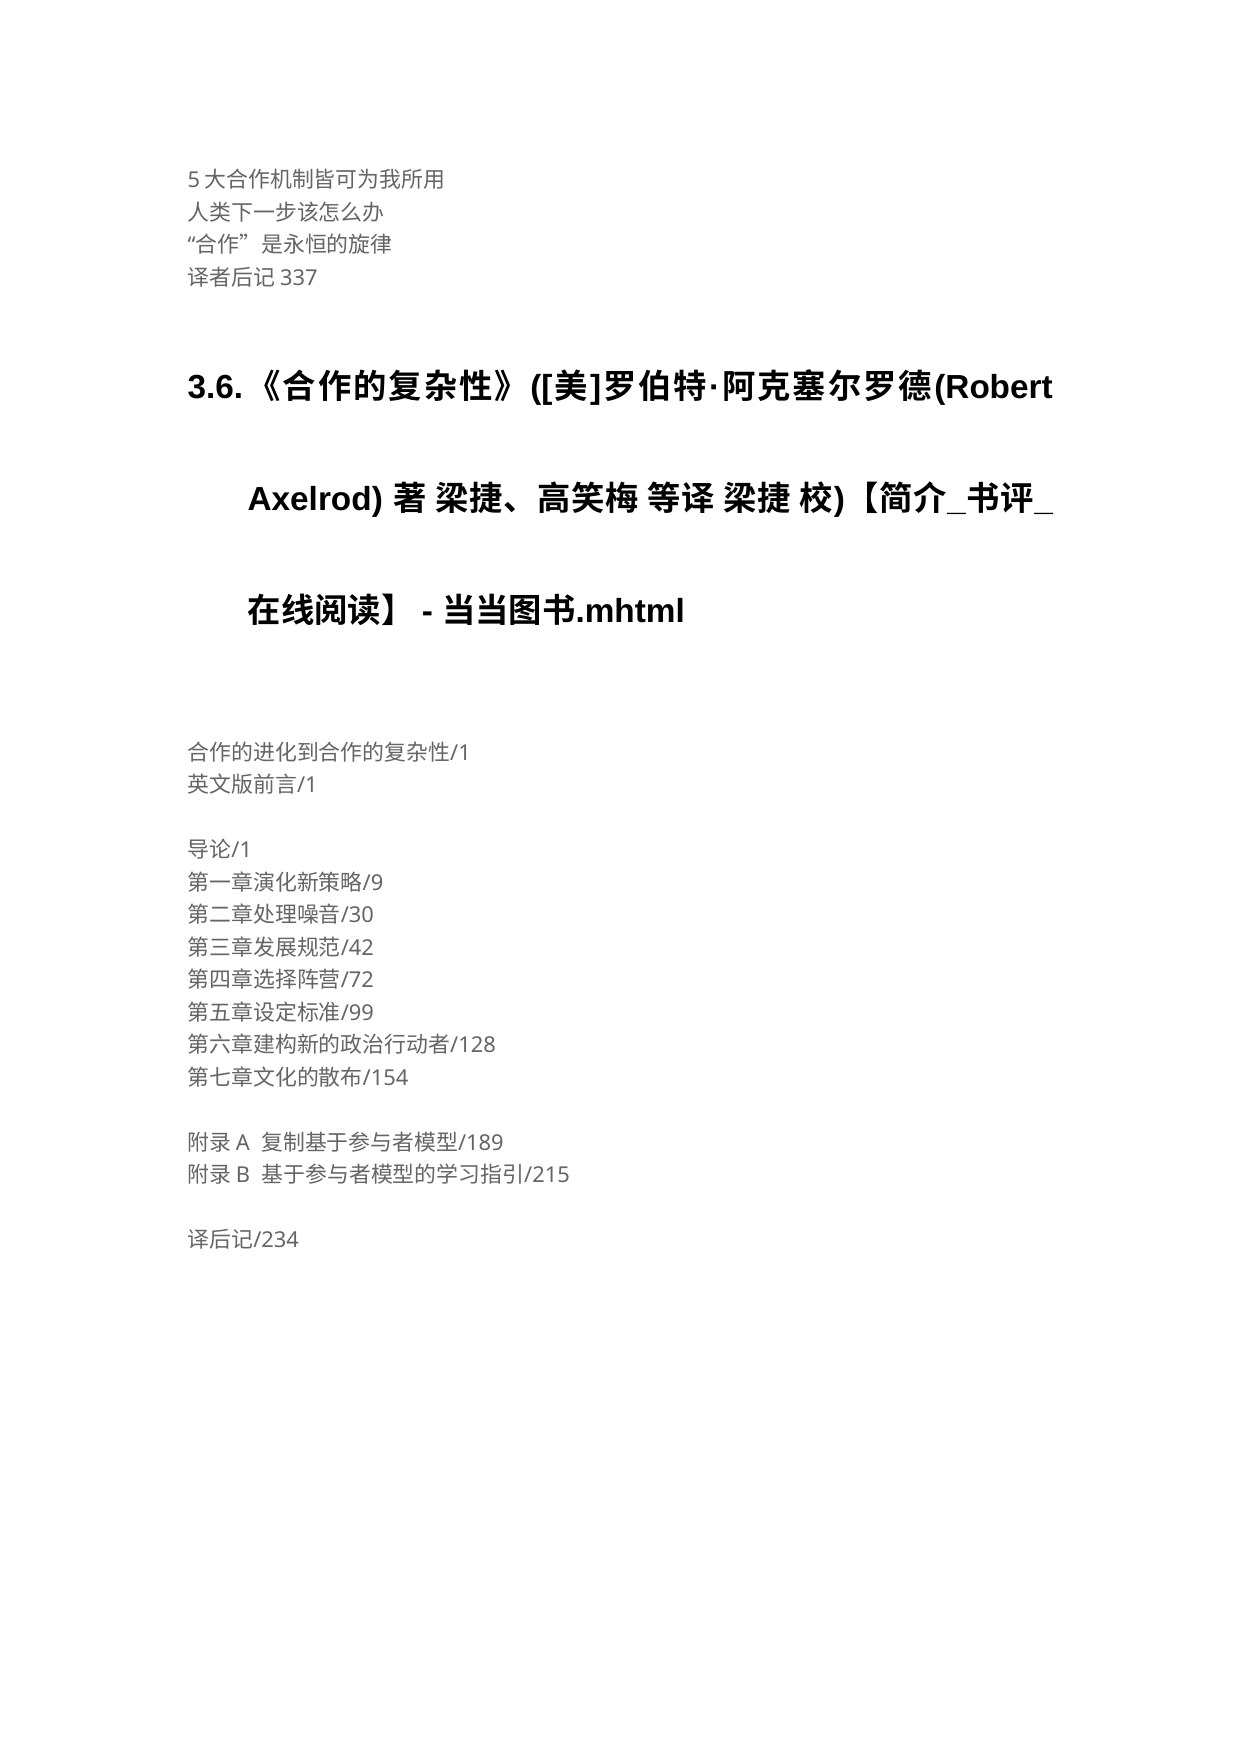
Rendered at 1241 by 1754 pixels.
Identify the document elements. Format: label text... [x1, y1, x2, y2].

subtitle 《合作的复杂性》([美]罗伯特·阿克塞尔罗德(Robert Axelrod) 著 梁捷、高笑梅 等译 梁捷 校)【简介_书评_在线阅读】 - 当当图书.mhtml [187, 352, 1053, 640]
text 译者后记 337 [187, 259, 1053, 292]
text 合作的进化到合作的复杂性/1 英文版前言/1 导论/1 第一章演化新策略/9 第二章处理噪音/30 第三章发展规范/42 第四章选择阵营/72 第五章设定标准/99 第六章建构新的政治行动者/128 第七章文化的散布/154 附录A 复制基于参与者模型/189 附录B 基于参与者模型的学习指引/215 译后记/234 [187, 734, 1053, 1254]
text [187, 162, 1053, 259]
